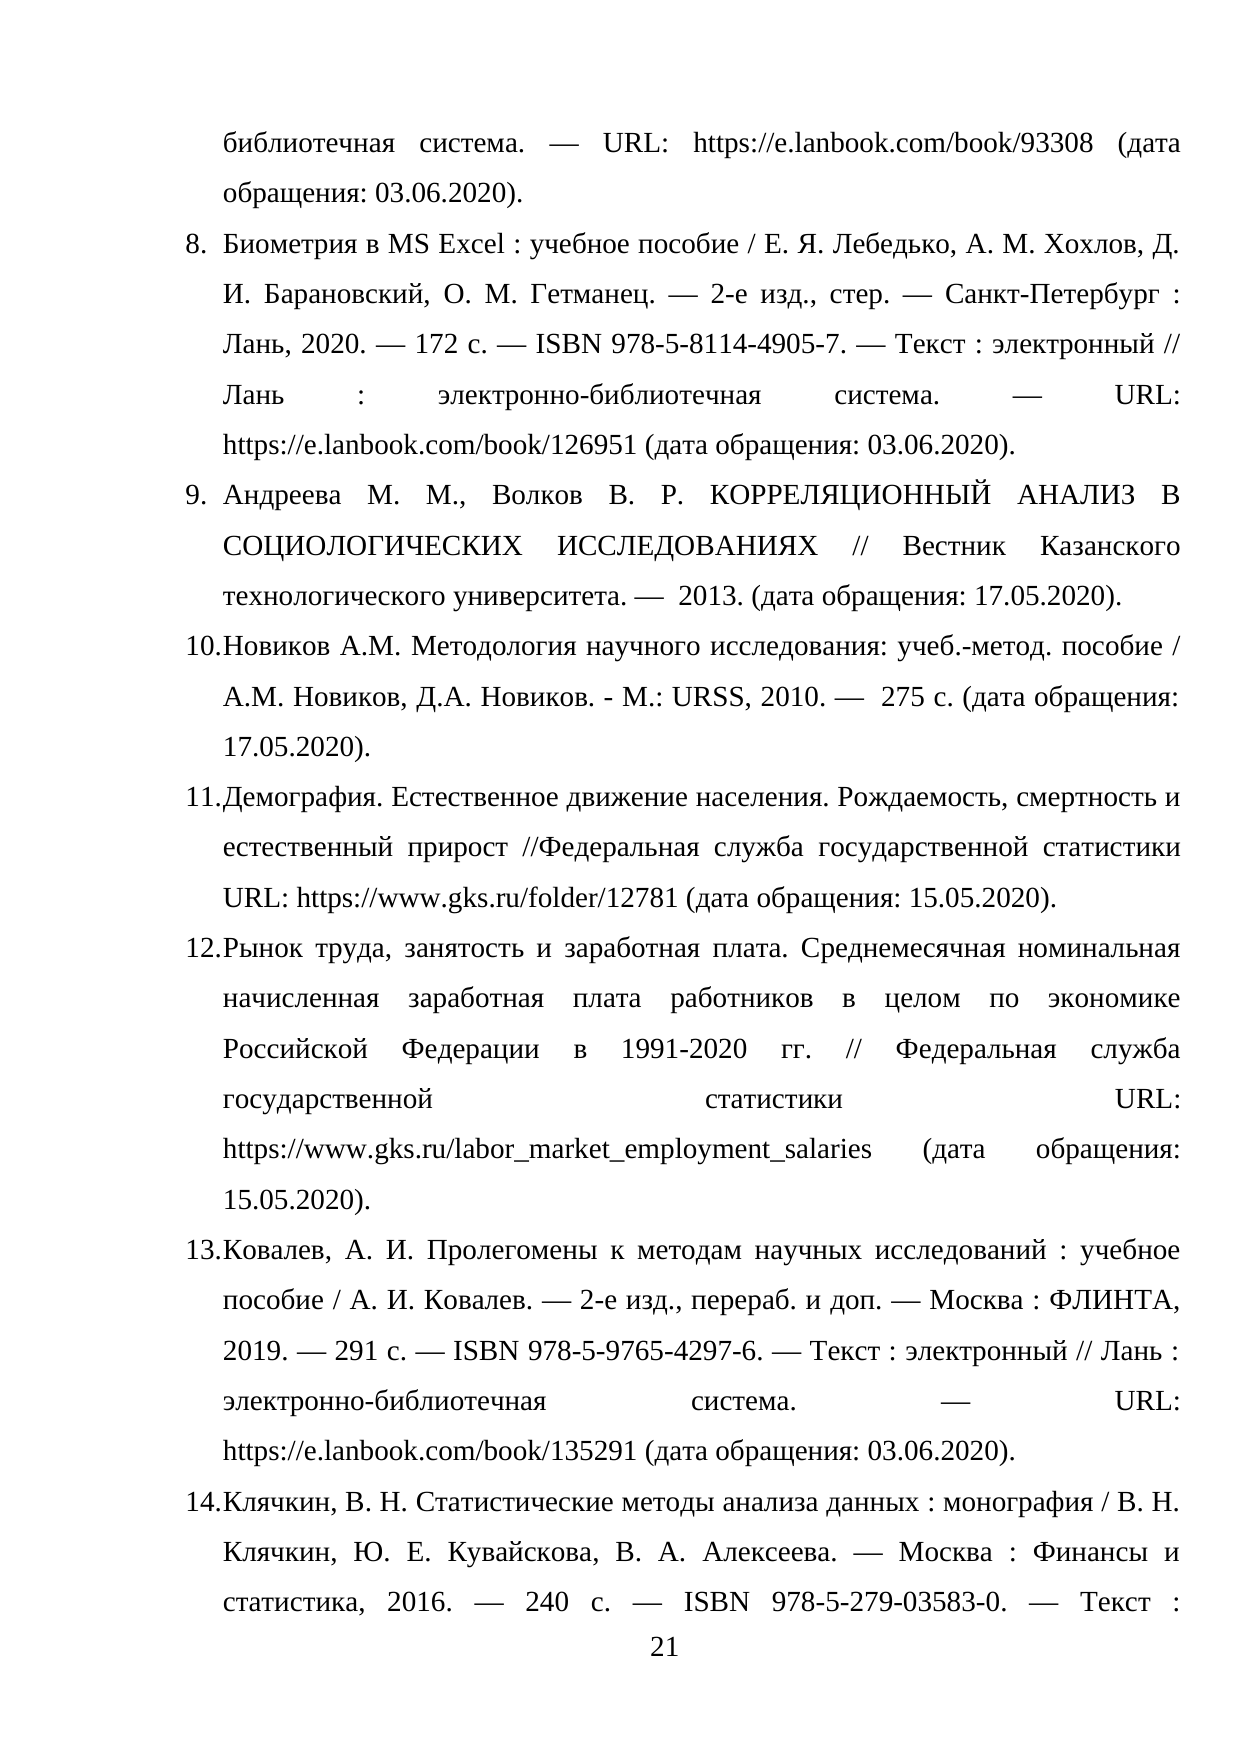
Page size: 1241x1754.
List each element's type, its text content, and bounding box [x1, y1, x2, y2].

list Новиков А.М. Методология научного исследования: учеб.-метод. пособие / А.М. Новиков, Д.А. Новиков. - М.: URSS, 2010. — 275 с. (дата обращения: 17.05.2020). [185, 628, 1181, 762]
list Демография. Естественное движение населения. Рождаемость, смертность и естественный прирост //Федеральная служба государственной статистики URL: https://www.gks.ru/folder/12781 (дата обращения: 15.05.2020). [185, 779, 1181, 913]
list Биометрия в MS Excel : учебное пособие / Е. Я. Лебедько, А. М. Хохлов, Д. И. Барановский, О. М. Гетманец. — 2-е изд., стер. — Санкт-Петербург : Лань, 2020. — 172 с. — ISBN 978-5-8114-4905-7. — Текст : электронный // Лань : электронно-библиотечная система. — URL: https://e.lanbook.com/book/126951 (дата обращения: 03.06.2020). [185, 226, 1181, 461]
list Ковалев, А. И. Пролегомены к методам научных исследований : учебное пособие / А. И. Ковалев. — 2-е изд., перераб. и доп. — Москва : ФЛИНТА, 2019. — 291 с. — ISBN 978-5-9765-4297-6. — Текст : электронный // Лань : электронно-библиотечная система. — URL: https://e.lanbook.com/book/135291 (дата обращения: 03.06.2020). [185, 1232, 1181, 1467]
list Андреева М. М., Волков В. Р. КОРРЕЛЯЦИОННЫЙ АНАЛИЗ В СОЦИОЛОГИЧЕСКИХ ИССЛЕДОВАНИЯХ // Вестник Казанского технологического университета. — 2013. (дата обращения: 17.05.2020). [185, 477, 1181, 612]
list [185, 125, 1181, 209]
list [185, 1484, 1181, 1618]
list Рынок труда, занятость и заработная плата. Среднемесячная номинальная начисленная заработная плата работников в целом по экономике Российской Федерации в 1991-2020 гг. // Федеральная служба государственной статистики URL: https://www.gks.ru/labor_market_employment_salaries (дата обращения: 15.05.2020). [185, 930, 1181, 1215]
